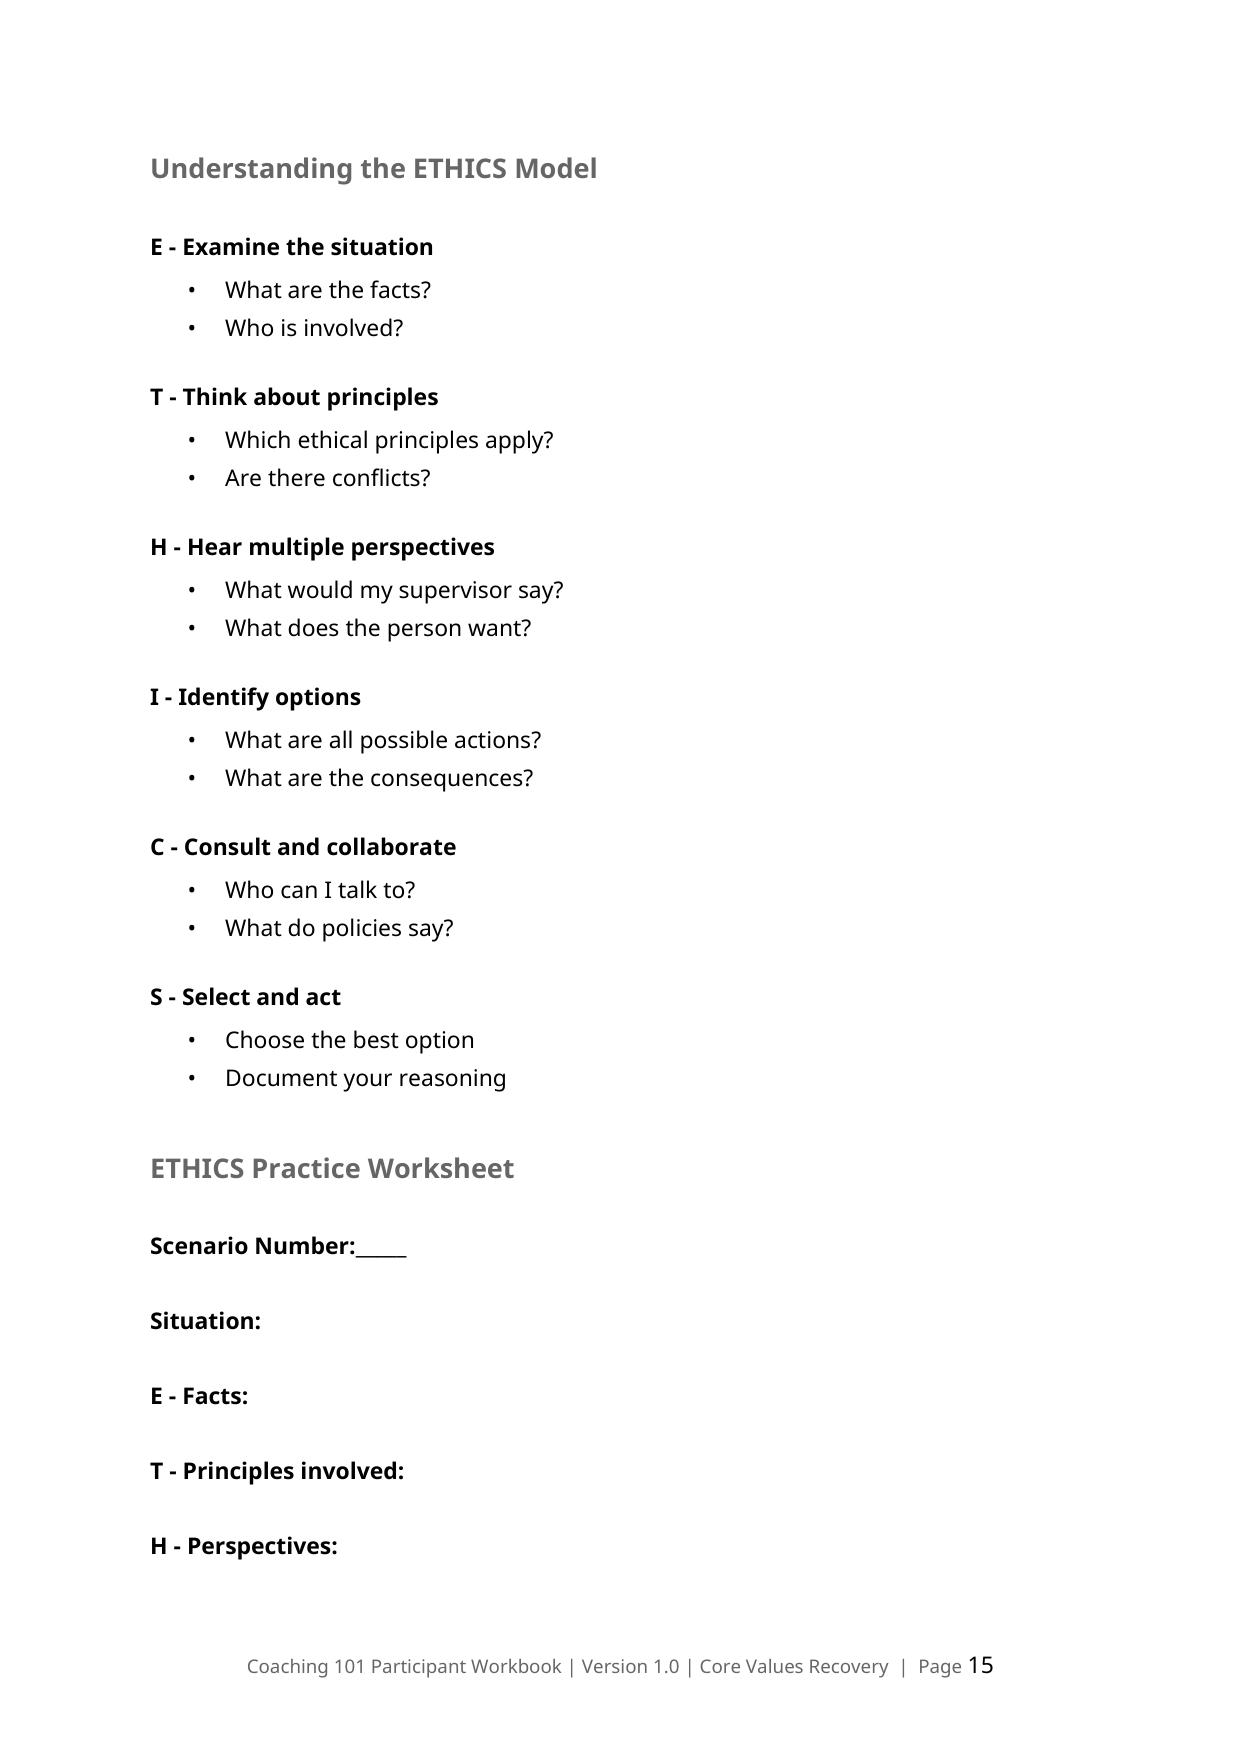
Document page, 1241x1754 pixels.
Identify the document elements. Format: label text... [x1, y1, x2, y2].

text E - Examine the situation [150, 231, 1090, 262]
list Document your reasoning [187, 1062, 1090, 1093]
list What does the person want? [187, 612, 1090, 643]
text E - Facts: [150, 1380, 1090, 1411]
text I - Identify options [150, 681, 1090, 712]
list Who can I talk to? [187, 874, 1090, 906]
text S - Select and act [150, 981, 1090, 1012]
list Are there conflicts? [187, 462, 1090, 493]
text H - Hear multiple perspectives [150, 531, 1090, 562]
text T - Principles involved: [150, 1455, 1090, 1486]
list What are all possible actions? [187, 724, 1090, 756]
list Who is involved? [187, 312, 1090, 343]
list What are the facts? [187, 274, 1090, 306]
text T - Think about principles [150, 381, 1090, 412]
text Situation: [150, 1305, 1090, 1336]
list Which ethical principles apply? [187, 424, 1090, 456]
text Scenario Number:_____ [150, 1230, 1090, 1261]
subtitle ETHICS Practice Worksheet [150, 1149, 1090, 1186]
text C - Consult and collaborate [150, 831, 1090, 862]
list What would my supervisor say? [187, 574, 1090, 606]
list What do policies say? [187, 912, 1090, 943]
list What are the consequences? [187, 762, 1090, 793]
list Choose the best option [187, 1024, 1090, 1056]
text H - Perspectives: [150, 1530, 1090, 1561]
subtitle Understanding the ETHICS Model [150, 150, 1090, 187]
